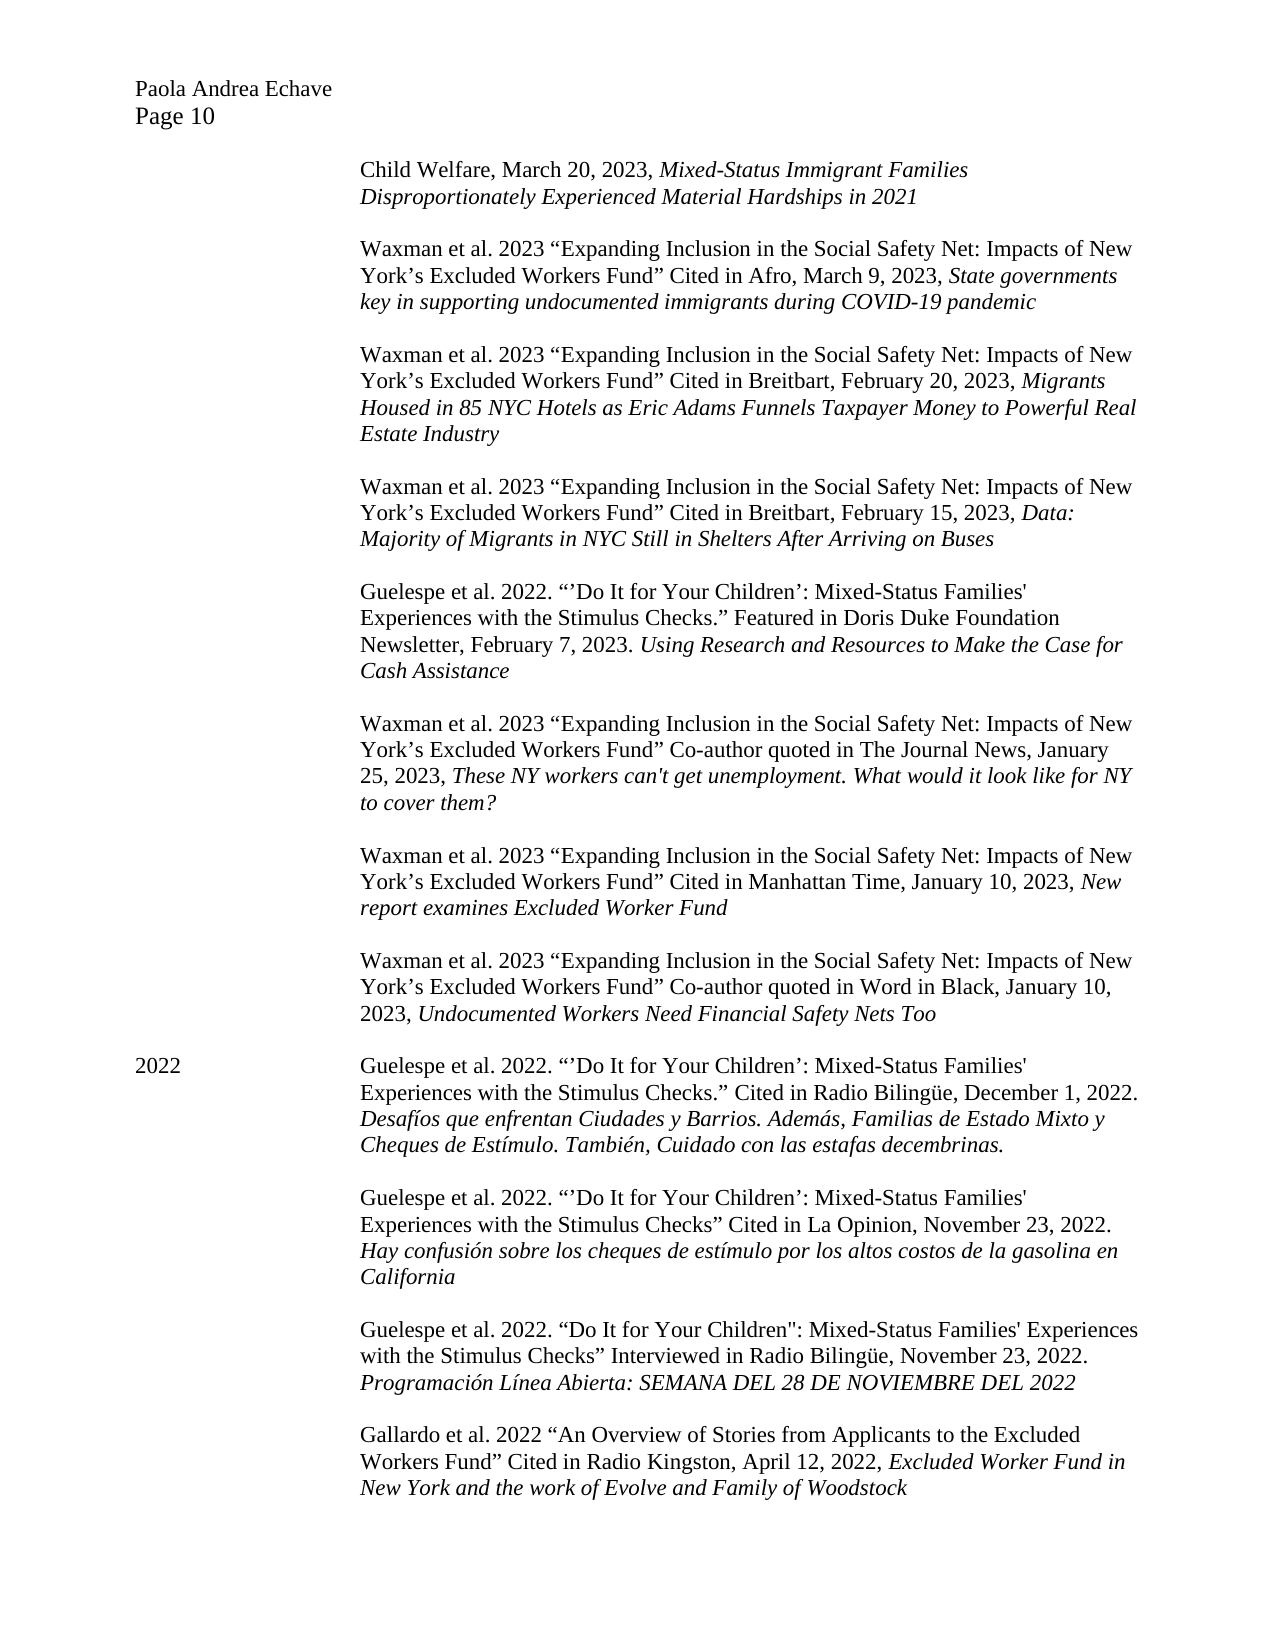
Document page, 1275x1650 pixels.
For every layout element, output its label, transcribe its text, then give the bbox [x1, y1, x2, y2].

text 2022 Guelespe et al. 2022. “’Do It for Your Children’: Mixed-Status Families' Experiences with the Stimulus Checks.” Cited in Radio Bilingüe, December 1, 2022. Desafíos que enfrentan Ciudades y Barrios. Además, Familias de Estado Mixto y Cheques de Estímulo. También, Cuidado con las estafas decembrinas. [135, 1052, 1140, 1158]
text Waxman et al. 2023 “Expanding Inclusion in the Social Safety Net: Impacts of New York’s Excluded Workers Fund” Cited in Manhattan Time, January 10, 2023, New report examines Excluded Worker Fund [360, 842, 1140, 921]
text Guelespe et al. 2022. “Do It for Your Children": Mixed-Status Families' Experiences with the Stimulus Checks” Interviewed in Radio Bilingüe, November 23, 2022. Programación Línea Abierta: SEMANA DEL 28 DE NOVIEMBRE DEL 2022 [360, 1316, 1140, 1395]
text Guelespe et al. 2022. “’Do It for Your Children’: Mixed-Status Families' Experiences with the Stimulus Checks” Cited in La Opinion, November 23, 2022. Hay confusión sobre los cheques de estímulo por los altos costos de la gasolina en California [360, 1184, 1140, 1290]
text Waxman et al. 2023 “Expanding Inclusion in the Social Safety Net: Impacts of New York’s Excluded Workers Fund” Cited in Breitbart, February 15, 2023, Data: Majority of Migrants in NYC Still in Shelters After Arriving on Buses [360, 473, 1140, 552]
text Waxman et al. 2023 “Expanding Inclusion in the Social Safety Net: Impacts of New York’s Excluded Workers Fund” Co-author quoted in Word in Black, January 10, 2023, Undocumented Workers Need Financial Safety Nets Too [360, 947, 1140, 1026]
text Gallardo et al. 2022 “An Overview of Stories from Applicants to the Excluded Workers Fund” Cited in Radio Kingston, April 12, 2022, Excluded Worker Fund in New York and the work of Evolve and Family of Woodstock [360, 1421, 1140, 1501]
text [360, 156, 1140, 209]
text Waxman et al. 2023 “Expanding Inclusion in the Social Safety Net: Impacts of New York’s Excluded Workers Fund” Cited in Afro, March 9, 2023, State governments key in supporting undocumented immigrants during COVID-19 pandemic [360, 236, 1140, 314]
text Guelespe et al. 2022. “’Do It for Your Children’: Mixed-Status Families' Experiences with the Stimulus Checks.” Featured in Doris Duke Foundation Newsletter, February 7, 2023. Using Research and Resources to Make the Case for Cash Assistance [360, 578, 1140, 683]
text Waxman et al. 2023 “Expanding Inclusion in the Social Safety Net: Impacts of New York’s Excluded Workers Fund” Co-author quoted in The Journal News, January 25, 2023, These NY workers can't get unemployment. What would it look like for NY to cover them? [360, 710, 1140, 815]
text Waxman et al. 2023 “Expanding Inclusion in the Social Safety Net: Impacts of New York’s Excluded Workers Fund” Cited in Breitbart, February 20, 2023, Migrants Housed in 85 NYC Hotels as Eric Adams Funnels Taxpayer Money to Powerful Real Estate Industry [360, 341, 1140, 446]
